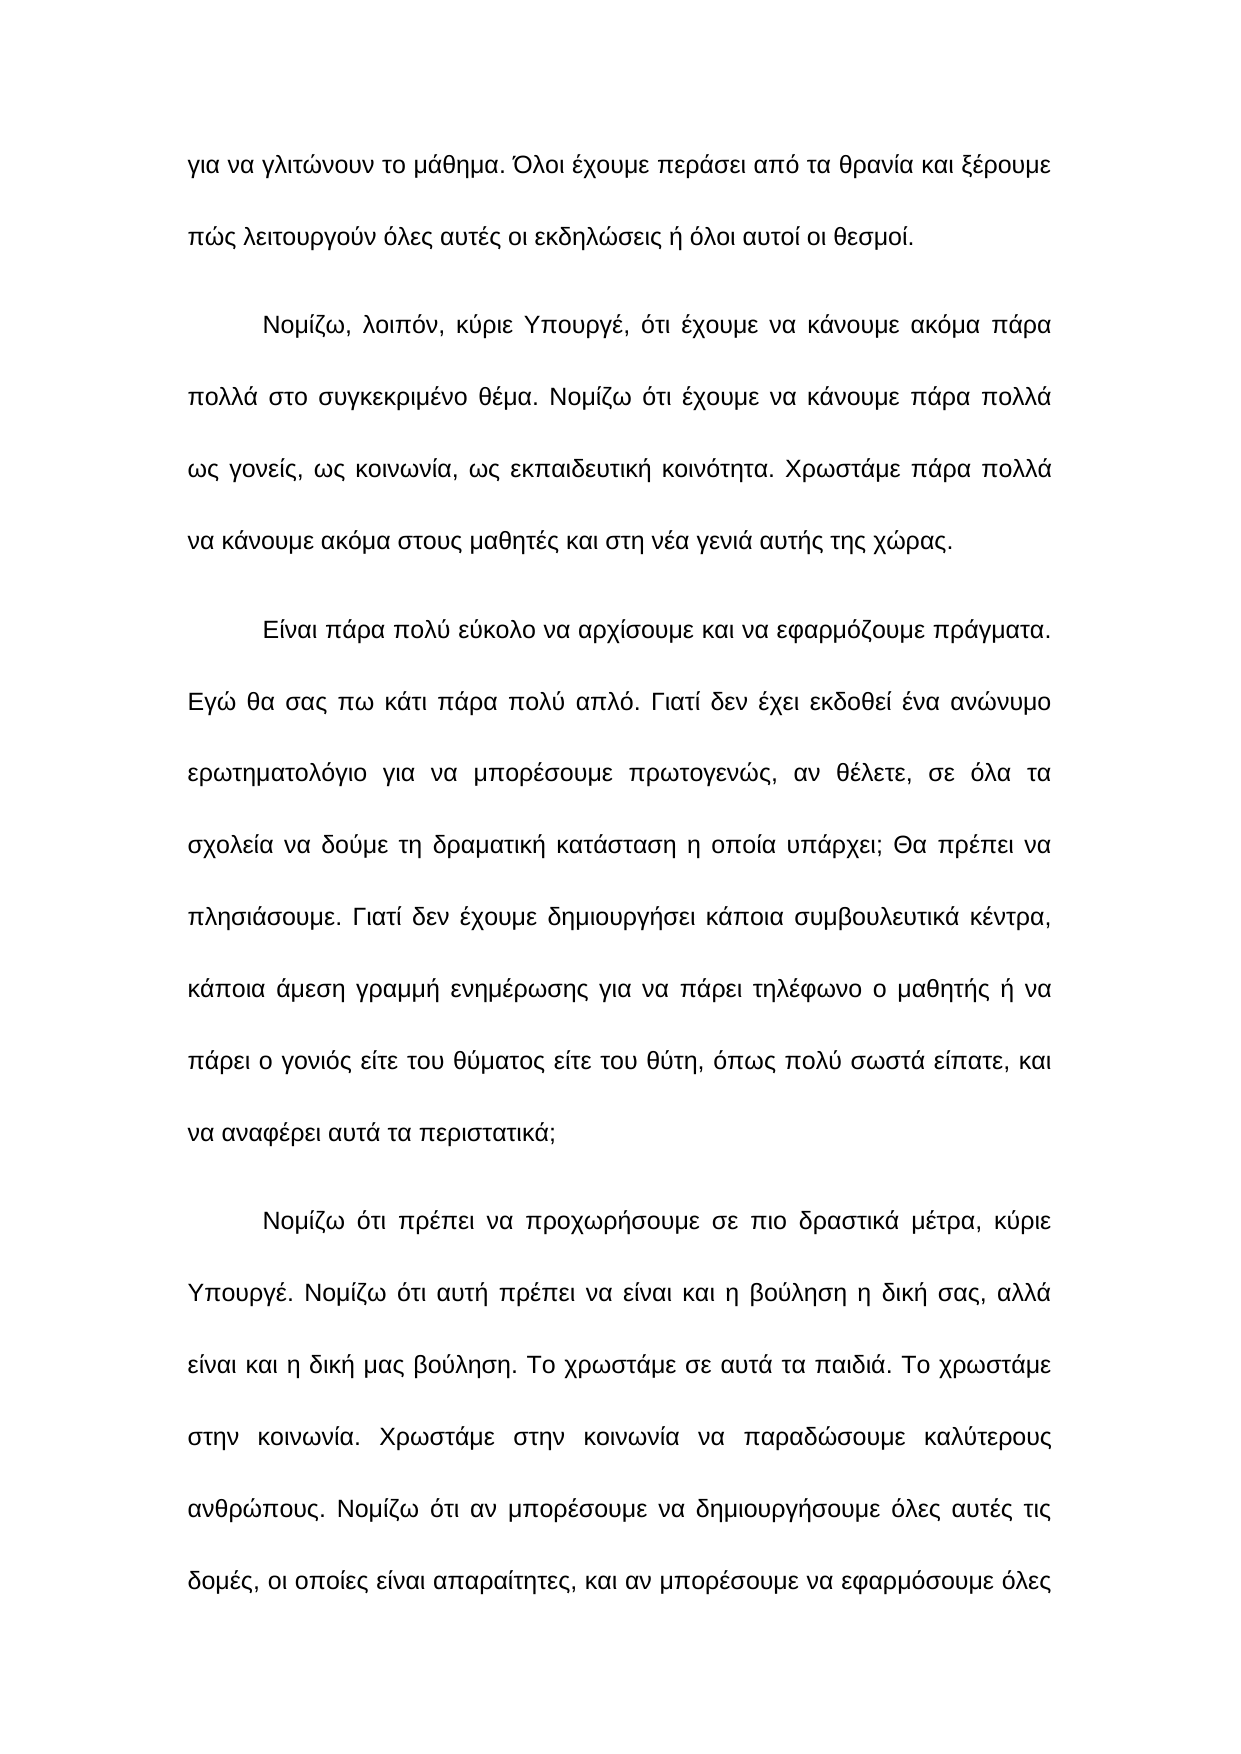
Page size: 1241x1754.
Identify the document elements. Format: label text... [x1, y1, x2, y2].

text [187, 1206, 1053, 1594]
text Νομίζω, λοιπόν, κύριε Υπουργέ, ότι έχουμε να κάνουμε ακόμα πάρα πολλά στο συγκεκριμένο θέμα. Νομίζω ότι έχουμε να κάνουμε πάρα πολλά ως γονείς, ως κοινωνία, ως εκπαιδευτική κοινότητα. Χρωστάμε πάρα πολλά να κάνουμε ακόμα στους μαθητές και στη νέα γενιά αυτής της χώρας. [187, 310, 1053, 555]
text Είναι πάρα πολύ εύκολο να αρχίσουμε και να εφαρμόζουμε πράγματα. Εγώ θα σας πω κάτι πάρα πολύ απλό. Γιατί δεν έχει εκδοθεί ένα ανώνυμο ερωτηματολόγιο για να μπορέσουμε πρωτογενώς, αν θέλετε, σε όλα τα σχολεία να δούμε τη δραματική κατάσταση η οποία υπάρχει; Θα πρέπει να πλησιάσουμε. Γιατί δεν έχουμε δημιουργήσει κάποια συμβουλευτικά κέντρα, κάποια άμεση γραμμή ενημέρωσης για να πάρει τηλέφωνο ο μαθητής ή να πάρει ο γονιός είτε του θύματος είτε του θύτη, όπως πολύ σωστά είπατε, και να αναφέρει αυτά τα περιστατικά; [187, 614, 1053, 1146]
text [187, 150, 1053, 251]
